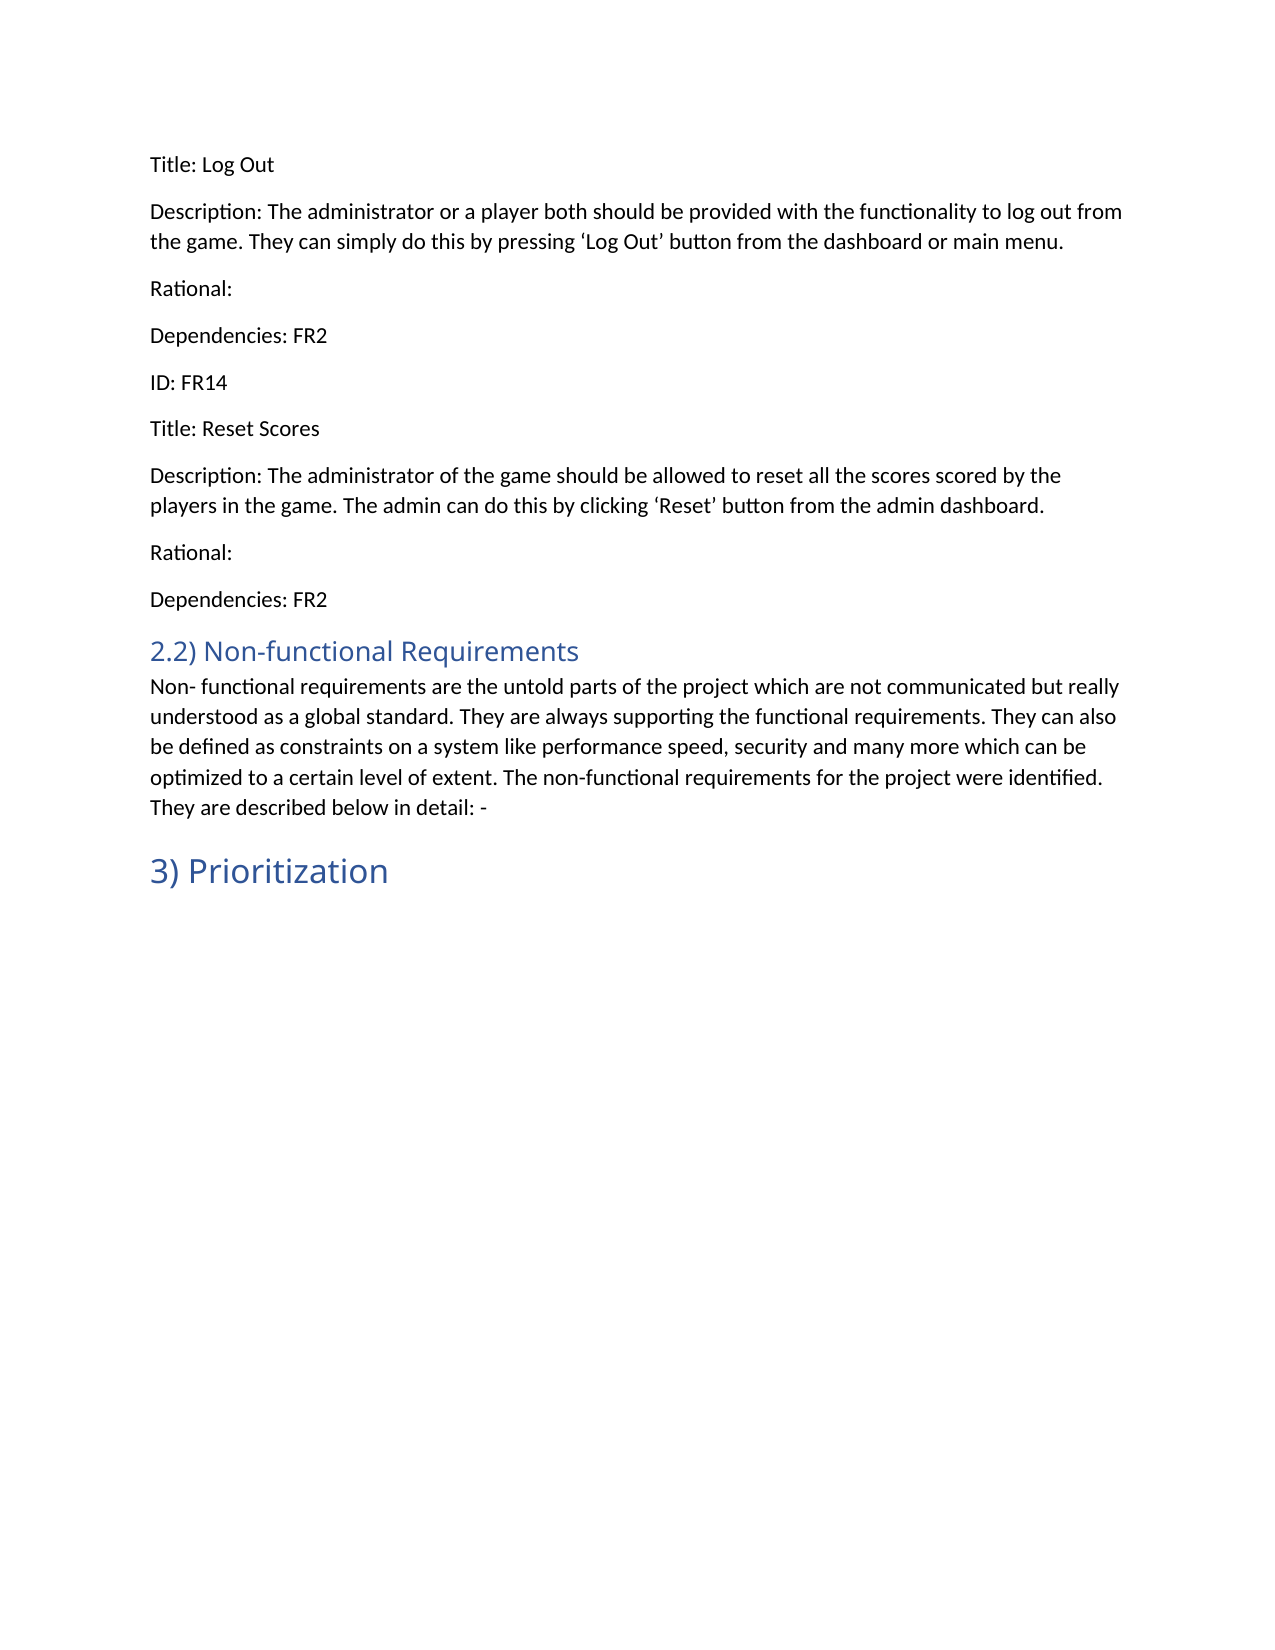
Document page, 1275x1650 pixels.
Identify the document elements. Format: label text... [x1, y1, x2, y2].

text Dependencies: FR2 [150, 321, 1125, 349]
subtitle 2.2) Non-functional Requirements [150, 632, 1125, 669]
text Dependencies: FR2 [150, 585, 1125, 613]
text Description: The administrator of the game should be allowed to reset all the scores scored by the players in the game. The admin can do this by clicking ‘Reset’ button from the admin dashboard. [150, 461, 1125, 520]
text Rational: [150, 538, 1125, 567]
text Title: Log Out [150, 150, 1125, 178]
text ID: FR14 [150, 368, 1125, 396]
text Non- functional requirements are the untold parts of the project which are not communicated but really understood as a global standard. They are always supporting the functional requirements. They can also be defined as constraints on a system like performance speed, security and many more which can be optimized to a certain level of extent. The non-functional requirements for the project were identified. They are described below in detail: - [150, 672, 1125, 821]
text Rational: [150, 274, 1125, 302]
text Title: Reset Scores [150, 414, 1125, 443]
text Description: The administrator or a player both should be provided with the functionality to log out from the game. They can simply do this by pressing ‘Log Out’ button from the dashboard or main menu. [150, 197, 1125, 255]
subtitle 3) Prioritization [150, 848, 1125, 893]
